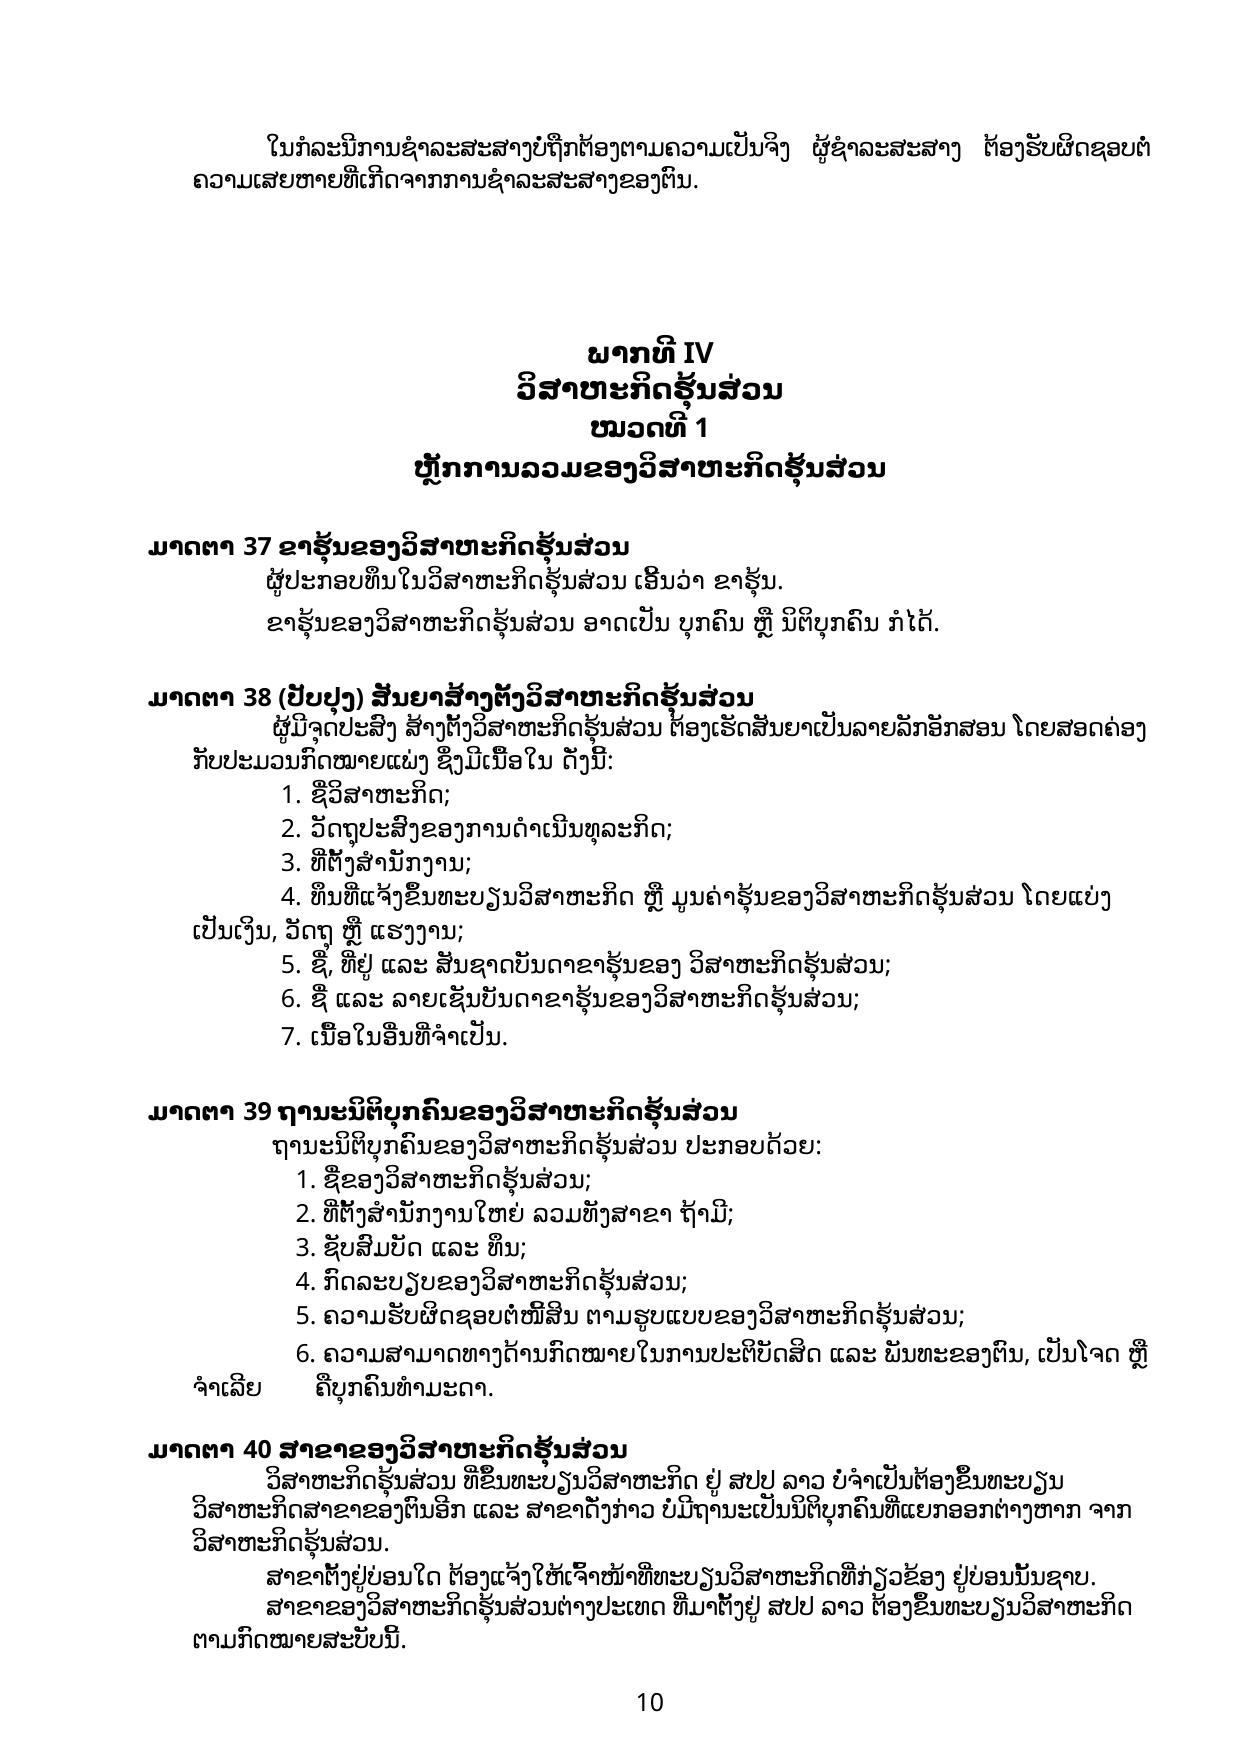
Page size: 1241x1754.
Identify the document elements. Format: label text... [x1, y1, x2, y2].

list ຊື່ຂອງວິສາຫະກິດຮຸ້ນສ່ວນ; [192, 1162, 1152, 1196]
list ທີ່ຕັ້ງສຳນັກງານໃຫຍ່ ລວມທັງສາຂາ ຖ້າມີ; [192, 1196, 1152, 1230]
text ມາດຕາ 40 ສາຂາຂອງວິສາຫະກິດຮຸ້ນສ່ວນ [148, 1432, 1152, 1466]
list ກົດລະບຽບຂອງວິສາຫະກິດຮຸ້ນສ່ວນ; [192, 1264, 1152, 1298]
text ໃນກໍລະນີການຊໍາລະສະສາງບໍ່ຖືກຕ້ອງຕາມຄວາມເປັນຈິງ ຜູ້ຊໍາລະສະສາງ ຕ້ອງຮັບຜິດຊອບຕໍ່ຄວາມເສຍຫາຍທີ່ເກີດຈາກການຊໍາລະສະສາງຂອງຕົນ. [192, 133, 1152, 196]
list ຊື່ ແລະ ລາຍເຊັນບັນດາຂາຮຸ້ນຂອງວິສາຫະກິດຮຸ້ນສ່ວນ; [192, 981, 1152, 1015]
list ເນື້ອໃນອື່ນທີ່ຈໍາເປັນ. [192, 1015, 1152, 1053]
text ມາດຕາ 38 (ປັບປຸງ) ສັນຍາສ້າງຕັ້ງວິສາຫະກິດຮຸ້ນສ່ວນ [148, 676, 1152, 713]
text ສາຂາຕັ້ງຢູ່ບ່ອນໃດ ຕ້ອງແຈ້ງໃຫ້ເຈົ້າໜ້າທີ່ທະບຽນວິສາຫະກິດທີ່ກ່ຽວຂ້ອງ ຢູ່ບ່ອນນັ້ນຊາບ. [192, 1558, 1152, 1592]
list ຊັບສົມບັດ ແລະ ທຶນ; [192, 1230, 1152, 1264]
text ໝວດທີ 1 [148, 408, 1152, 445]
text ມາດຕາ 39 ຖານະນິຕິບຸກຄົນຂອງວິສາຫະກິດຮຸ້ນສ່ວນ [148, 1090, 1152, 1128]
list ວັດຖຸປະສົງຂອງການດຳເນີນທຸລະກິດ; [192, 811, 1152, 845]
list ຊື່ວິສາຫະກິດ; [192, 777, 1152, 811]
list ຄວາມສາມາດທາງດ້ານກົດໝາຍໃນການປະຕິບັດສິດ ແລະ ພັນທະຂອງຕົນ, ເປັນໂຈດ ຫຼື ຈຳເລີຍ ຄືບຸກຄົນທຳມະດາ. [192, 1336, 1152, 1404]
text ມາດຕາ 37 ຂາຮຸ້ນຂອງວິສາຫະກິດຮຸ້ນສ່ວນ [148, 525, 1152, 563]
list ຊື່, ທີ່ຢູ່ ແລະ ສັນຊາດບັນດາຂາຮຸ້ນຂອງ ວິສາຫະກິດຮຸ້ນສ່ວນ; [192, 947, 1152, 981]
text ວິສາຫະກິດຮຸ້ນສ່ວນ ທີ່ຂຶ້ນທະບຽນວິສາຫະກິດ ຢູ່ ສປປ ລາວ ບໍ່ຈຳເປັນຕ້ອງຂຶ້ນທະບຽນວິສາຫະກິດສາຂາຂອງຕົນອີກ ແລະ ສາຂາດັ່ງກ່າວ ບໍ່ມີຖານະເປັນນິຕິບຸກຄົນທີ່ແຍກອອກຕ່າງຫາກ ຈາກວິສາຫະກິດຮຸ້ນສ່ວນ. [192, 1466, 1152, 1558]
text ຜູ້​ປະກອບ​ທຶນ​ໃນ​ວິ​ສາ​ຫະກິດ​ຮຸ້ນ​ສ່ວນ​ ເອີ້ນວ່າ ຂາ​ຮຸ້ນ. [148, 563, 1152, 601]
list ທຶນທີ່ແຈ້ງຂຶ້ນທະບຽນວິສາຫະກິດ ຫຼື ມູນຄ່າຮຸ້ນຂອງວິສາຫະກິດຮຸ້ນສ່ວນ ໂດຍແບ່ງເປັນເງິນ, ວັດຖຸ ຫຼື ແຮງງານ; [192, 879, 1152, 947]
list ຄວາມຮັບຜິດຊອບຕໍ່ໜີ້ສິນ ​ຕາມ​ຮູບ​ແບບ​ຂອງ​ວິ​ສາ​ຫະກິດຮຸ້ນສ່ວນ; [192, 1298, 1152, 1336]
text ຖານະນິຕິບຸກຄົນຂອງວິສາຫະກິດຮຸ້ນສ່ວນ ປະກອບດ້ວຍ: [148, 1128, 1152, 1162]
text ພາກທີ IV [148, 332, 1152, 372]
text ສາຂາຂອງວິສາຫະກິດຮຸ້ນສ່ວນຕ່າງປະເທດ ທີ່ມາຕັ້ງຢູ່ ສປປ ລາວ ຕ້ອງຂຶ້ນທະບຽນວິສາຫະກິດ ຕາມກົດໝາຍສະບັບນີ້. [192, 1592, 1152, 1656]
text ຜູ້ມີຈຸດປະສົງ ສ້າງຕັ້ງວິສາຫະກິດຮຸ້ນສ່ວນ ຕ້ອງເຮັດສັນຍາເປັນລາຍລັກອັກສອນ ໂດຍສອດຄ່ອງກັບປະມວນກົດໝາຍແພ່ງ ຊຶ່ງມີເນື້ອໃນ ດັ່ງນີ້: [192, 713, 1152, 777]
list ທີ່ຕັ້ງສຳນັກງານ; [192, 845, 1152, 879]
text ວິສາຫະກິດຮຸ້ນສ່ວນ [148, 372, 1152, 406]
text ຂາ​ຮຸ້ນຂອງວິສາຫະກິດຮຸ້ນສ່ວນ ອາດ​ເປັນ ​ບຸກຄົນ ຫຼື ນິຕິບຸກຄົນ ກໍໄດ້. [148, 601, 1152, 638]
text ຫຼັກການລວມຂອງວິສາຫະກິດຮຸ້ນສ່ວນ [148, 448, 1152, 485]
